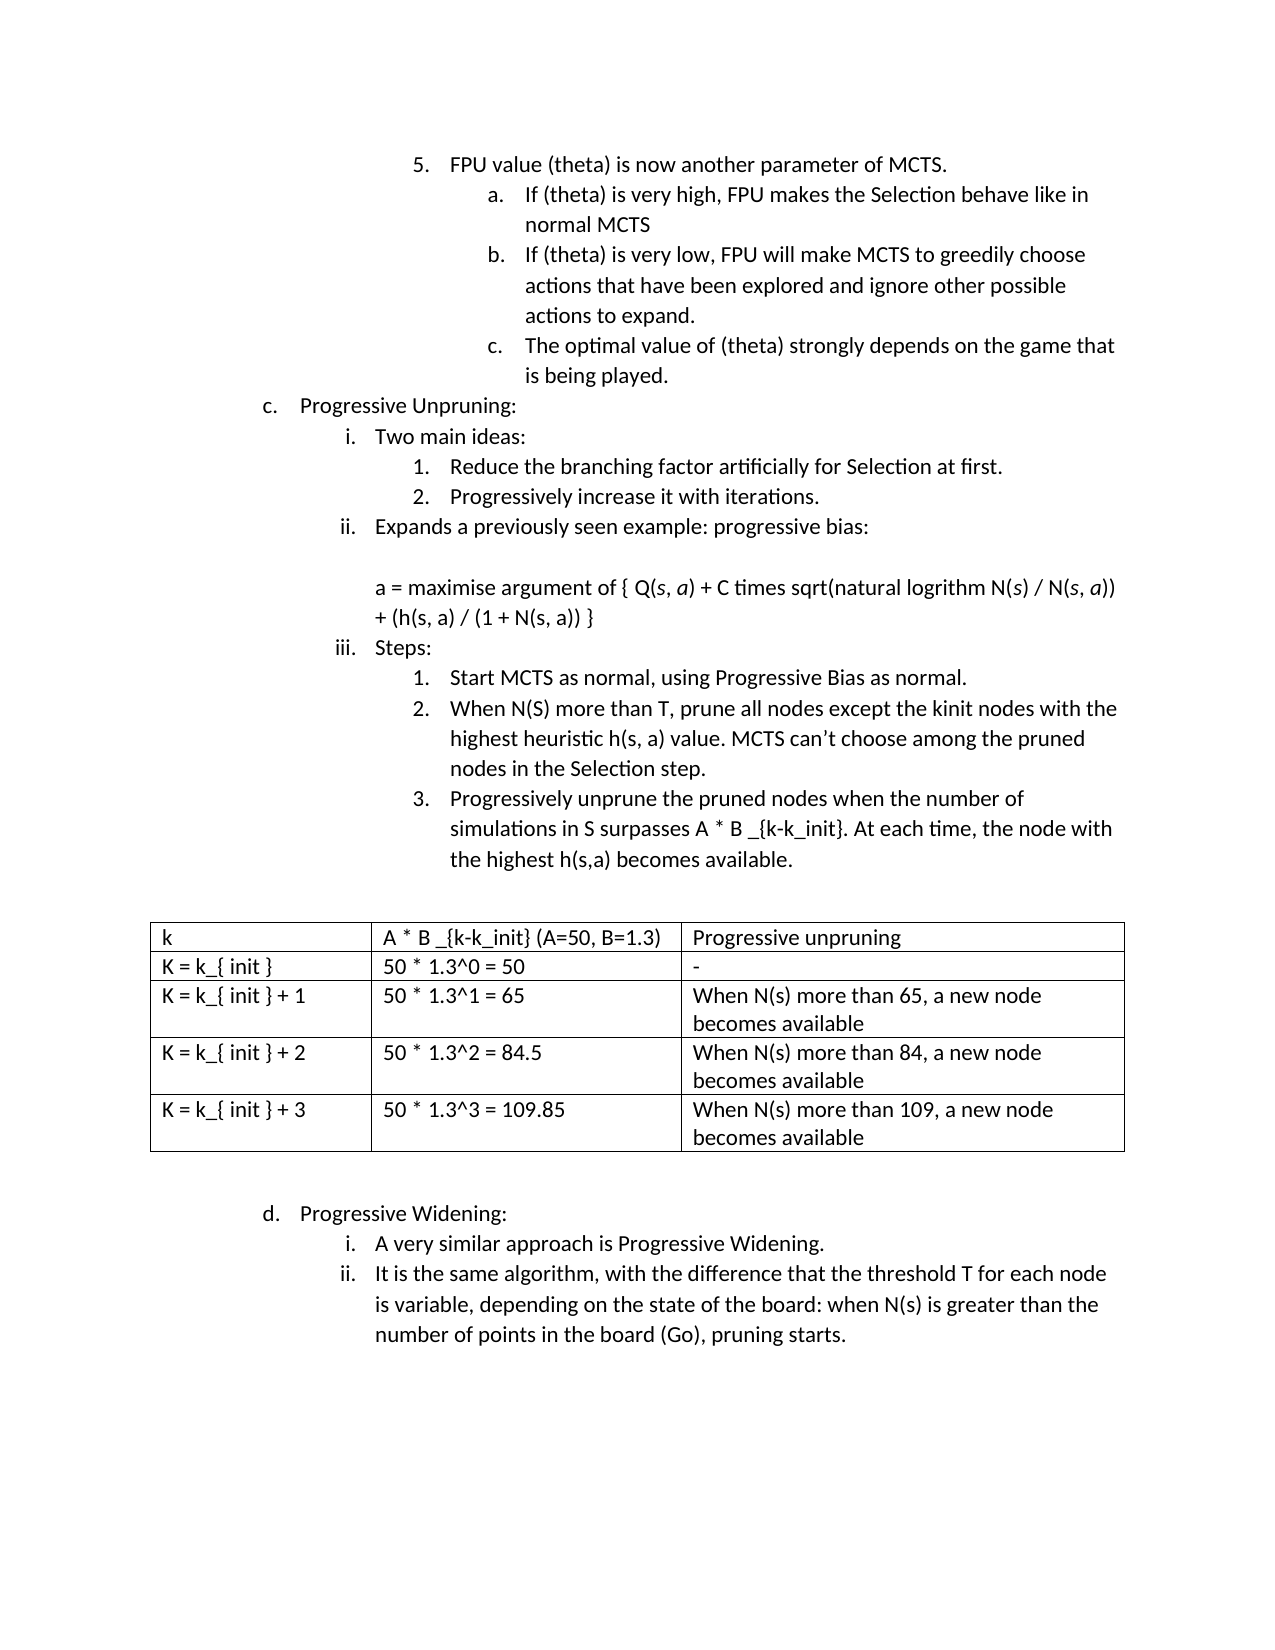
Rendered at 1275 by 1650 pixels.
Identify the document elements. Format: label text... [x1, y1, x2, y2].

list It is the same algorithm, with the difference that the threshold T for each node is variable, depending on the state of the board: when N(s) is greater than the number of points in the board (Go), pruning starts. [356, 1259, 1125, 1499]
list Progressive Widening: [262, 1199, 1125, 1227]
table_cell 50 * 1.3^0 = 50 [372, 952, 681, 980]
list Progressively unprune the pruned nodes when the number of simulations in S surpasses A * B _{k-k_init}. At each time, the node with the highest h(s,a) becomes available. [412, 784, 1125, 903]
table_cell 50 * 1.3^2 = 84.5 [372, 1038, 681, 1094]
table_cell - [682, 952, 1124, 980]
list Expands a previously seen example: progressive bias: a = maximise argument of { Q(s, a) + C times sqrt(natural logrithm N(s) / N(s, a)) + (h(s, a) / (1 + N(s, a)) } [356, 512, 1125, 631]
table_cell K = k_{ init } + 3 [151, 1095, 371, 1151]
list If (theta) is very low, FPU will make MCTS to greedily choose actions that have been explored and ignore other possible actions to expand. [487, 241, 1125, 329]
list If (theta) is very high, FPU makes the Selection behave like in normal MCTS [487, 180, 1125, 238]
table_cell K = k_{ init } [151, 952, 371, 980]
table_cell When N(s) more than 65, a new node becomes available [682, 981, 1124, 1037]
list Reduce the branching factor artificially for Selection at first. [412, 452, 1125, 480]
table_header k [151, 923, 371, 951]
list FPU value (theta) is now another parameter of MCTS. [412, 150, 1125, 178]
list Start MCTS as normal, using Progressive Bias as normal. [412, 663, 1125, 692]
table_cell 50 * 1.3^1 = 65 [372, 981, 681, 1037]
table_cell When N(s) more than 84, a new node becomes available [682, 1038, 1124, 1094]
table_cell K = k_{ init } + 2 [151, 1038, 371, 1094]
table_header Progressive unpruning [682, 923, 1124, 951]
list Progressive Unpruning: [262, 392, 1125, 420]
table_cell When N(s) more than 109, a new node becomes available [682, 1095, 1124, 1151]
list A very similar approach is Progressive Widening. [356, 1229, 1125, 1257]
list When N(S) more than T, prune all nodes except the kinit nodes with the highest heuristic h(s, a) value. MCTS can’t choose among the pruned nodes in the Selection step. [412, 694, 1125, 782]
list Progressively increase it with iterations. [412, 482, 1125, 510]
list The optimal value of (theta) strongly depends on the game that is being played. [487, 331, 1125, 389]
table_cell 50 * 1.3^3 = 109.85 [372, 1095, 681, 1151]
table_header A * B _{k-k_init} (A=50, B=1.3) [372, 923, 681, 951]
list Steps: [356, 633, 1125, 661]
table_cell K = k_{ init } + 1 [151, 981, 371, 1037]
list Two main ideas: [356, 422, 1125, 450]
